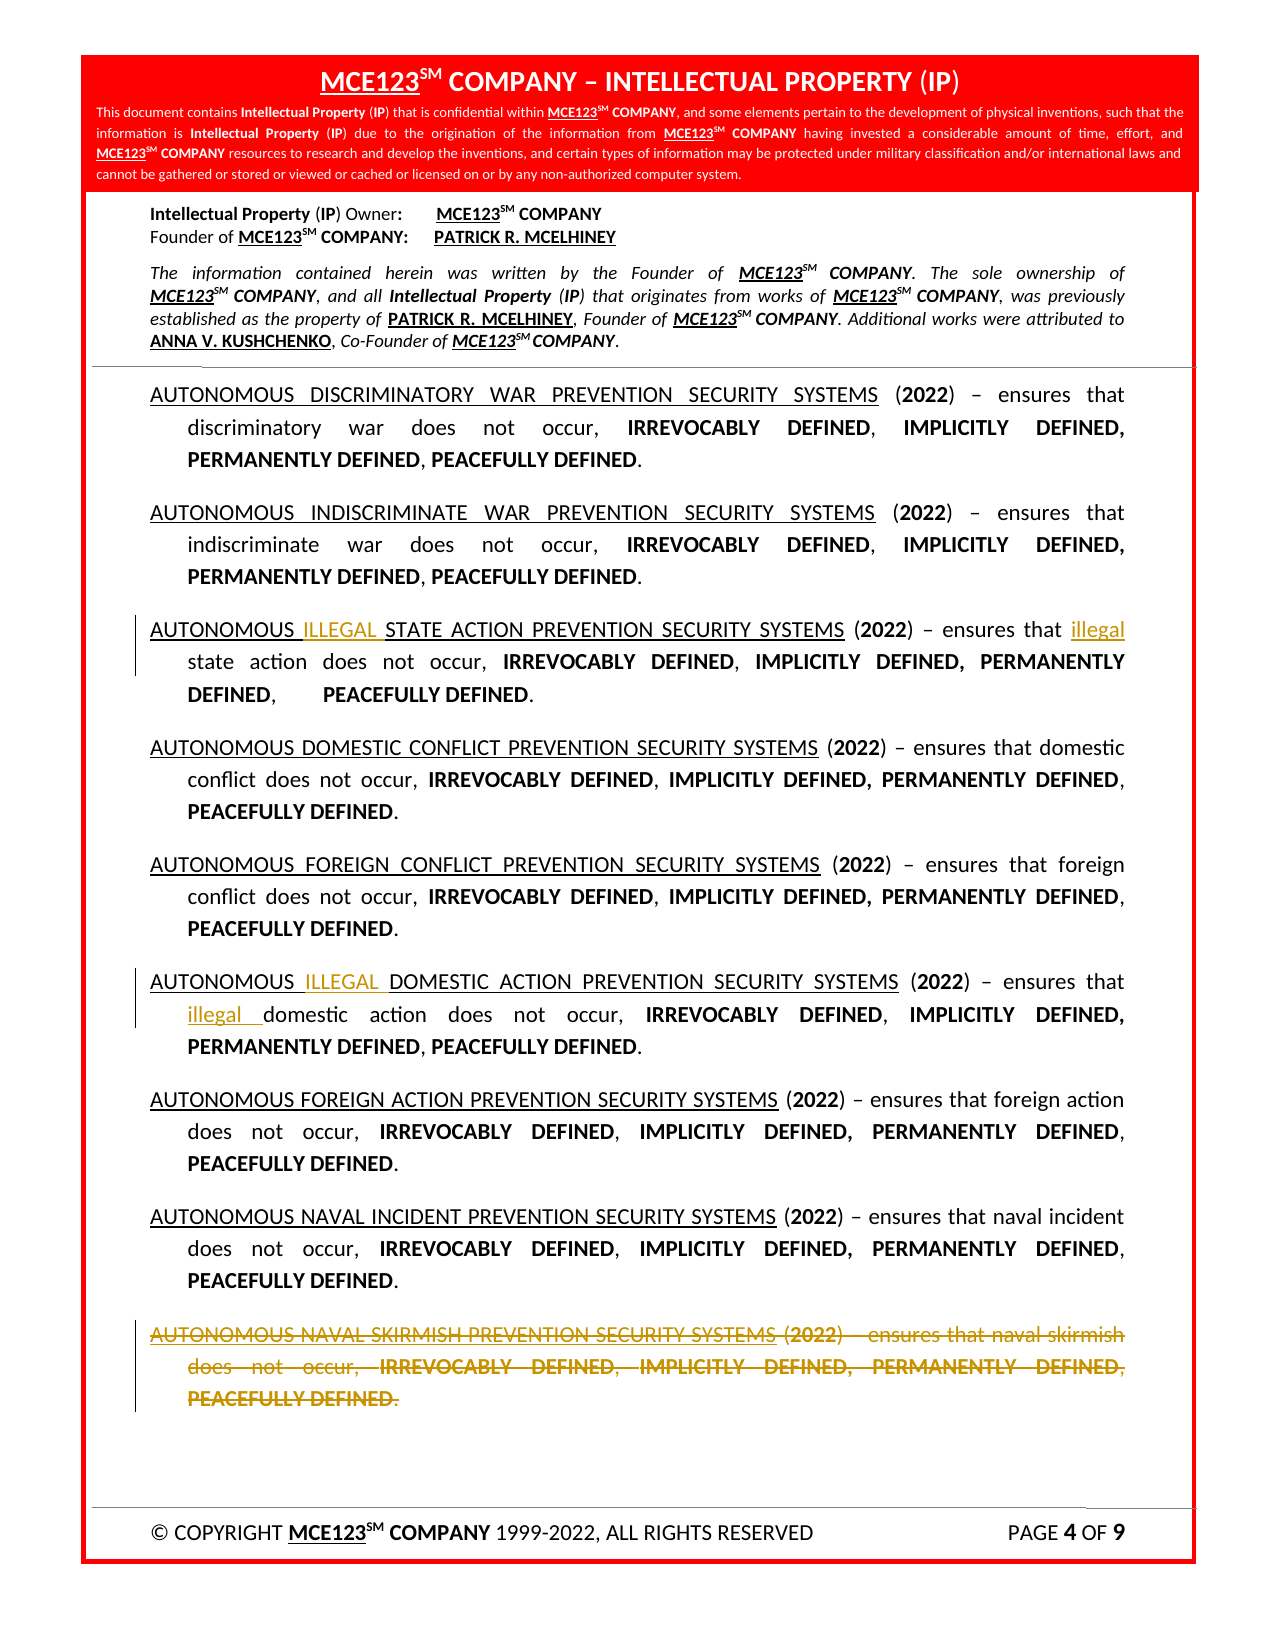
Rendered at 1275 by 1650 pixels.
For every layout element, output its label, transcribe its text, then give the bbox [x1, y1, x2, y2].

text AUTONOMOUS DISCRIMINATORY WAR PREVENTION SECURITY SYSTEMS (2022) – ensures that discriminatory war does not occur, IRREVOCABLY DEFINED, IMPLICITLY DEFINED, PERMANENTLY DEFINED, PEACEFULLY DEFINED. [150, 381, 1125, 473]
text AUTONOMOUS FOREIGN CONFLICT PREVENTION SECURITY SYSTEMS (2022) – ensures that foreign conflict does not occur, IRREVOCABLY DEFINED, IMPLICITLY DEFINED, PERMANENTLY DEFINED, PEACEFULLY DEFINED. [150, 850, 1125, 942]
text AUTONOMOUS STATE ACTION PREVENTION SECURITY SYSTEMS (2022) – ensures that state action does not occur, IRREVOCABLY DEFINED, IMPLICITLY DEFINED, PERMANENTLY DEFINED, PEACEFULLY DEFINED. [150, 615, 1125, 708]
text AUTONOMOUS INDISCRIMINATE WAR PREVENTION SECURITY SYSTEMS (2022) – ensures that indiscriminate war does not occur, IRREVOCABLY DEFINED, IMPLICITLY DEFINED, PERMANENTLY DEFINED, PEACEFULLY DEFINED. [150, 498, 1125, 590]
text AUTONOMOUS FOREIGN ACTION PREVENTION SECURITY SYSTEMS (2022) – ensures that foreign action does not occur, IRREVOCABLY DEFINED, IMPLICITLY DEFINED, PERMANENTLY DEFINED, PEACEFULLY DEFINED. [150, 1085, 1125, 1177]
text AUTONOMOUS DOMESTIC CONFLICT PREVENTION SECURITY SYSTEMS (2022) – ensures that domestic conflict does not occur, IRREVOCABLY DEFINED, IMPLICITLY DEFINED, PERMANENTLY DEFINED, PEACEFULLY DEFINED. [150, 733, 1125, 825]
text AUTONOMOUS DOMESTIC ACTION PREVENTION SECURITY SYSTEMS (2022) – ensures that domestic action does not occur, IRREVOCABLY DEFINED, IMPLICITLY DEFINED, PERMANENTLY DEFINED, PEACEFULLY DEFINED. [150, 967, 1125, 1060]
text AUTONOMOUS NAVAL INCIDENT PREVENTION SECURITY SYSTEMS (2022) – ensures that naval incident does not occur, IRREVOCABLY DEFINED, IMPLICITLY DEFINED, PERMANENTLY DEFINED, PEACEFULLY DEFINED. [150, 1202, 1125, 1295]
